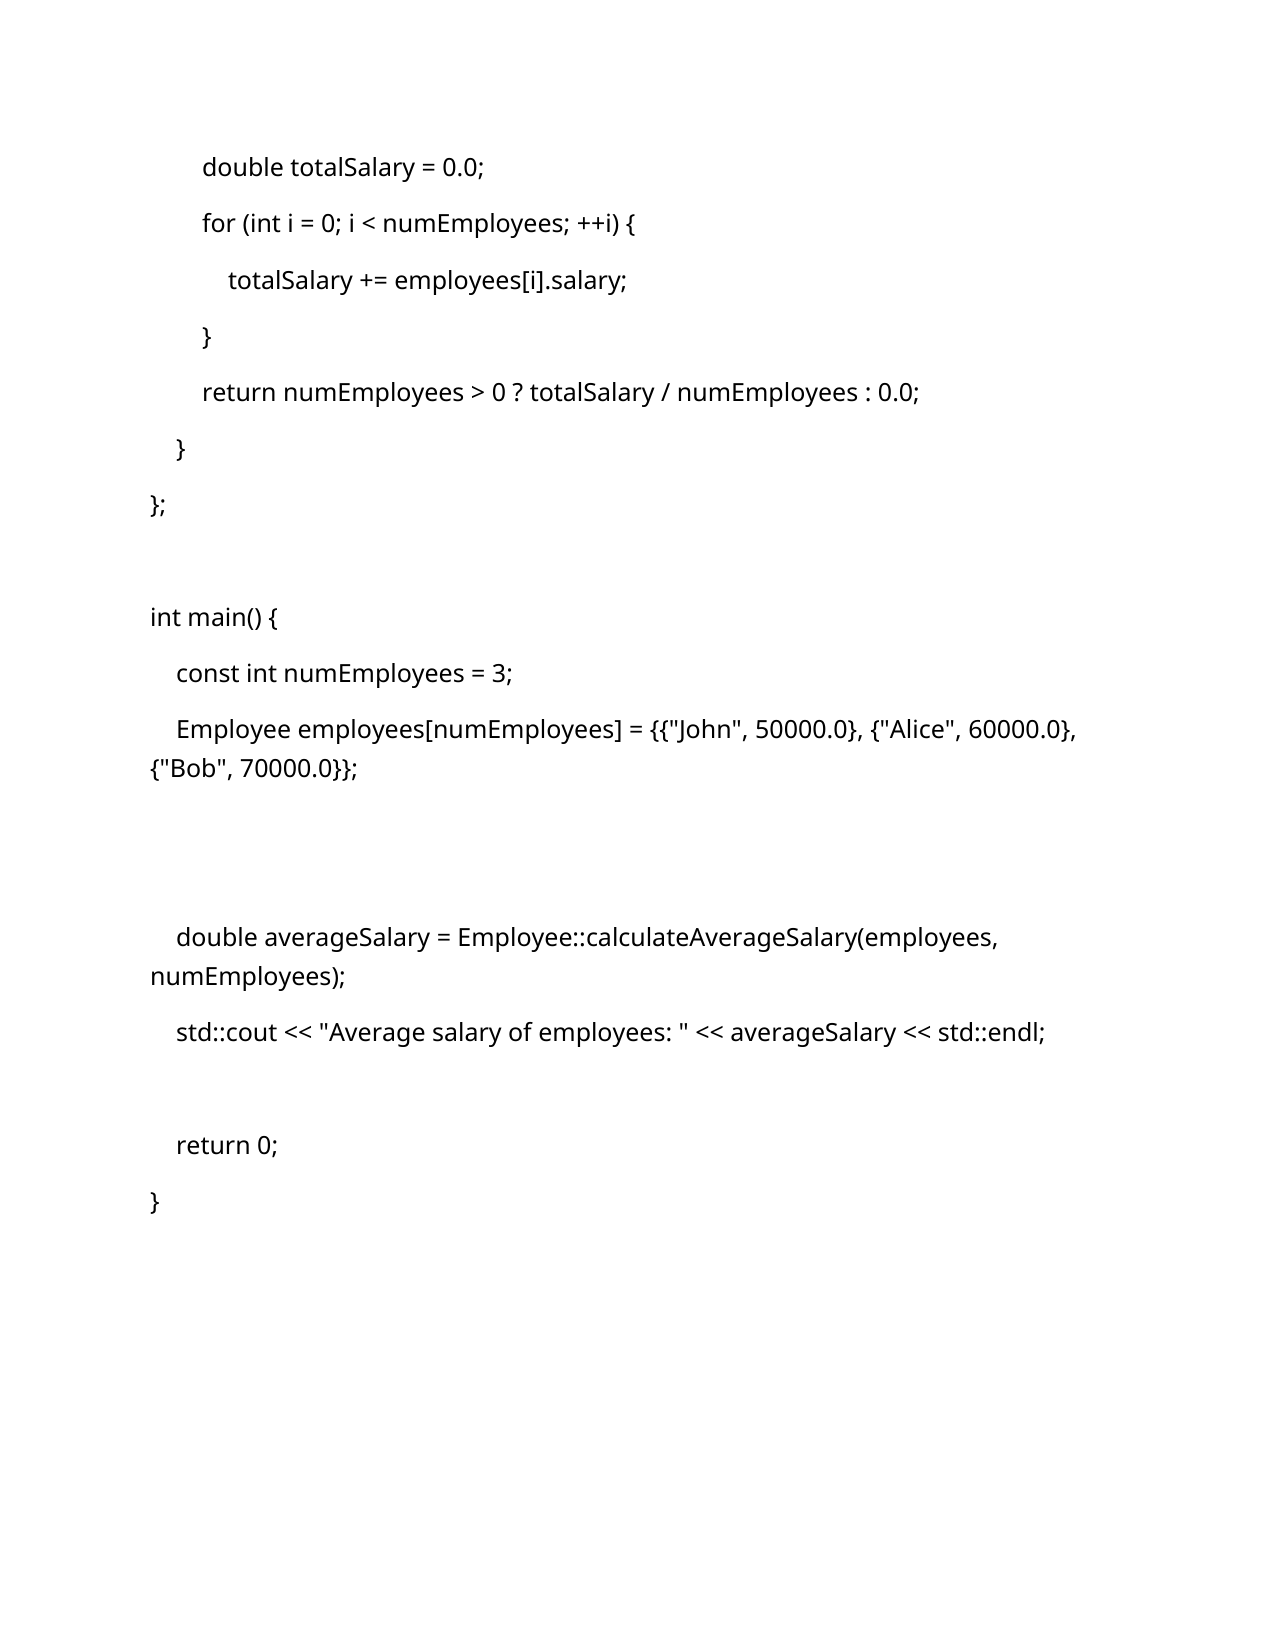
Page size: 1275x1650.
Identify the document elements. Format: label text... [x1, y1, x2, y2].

text Employee employees[numEmployees] = {{"John", 50000.0}, {"Alice", 60000.0}, {"Bob", 70000.0}}; [150, 711, 1125, 785]
text } [150, 318, 1125, 352]
text double totalSalary = 0.0; [150, 150, 1125, 184]
text for (int i = 0; i < numEmployees; ++i) { [150, 206, 1125, 240]
text }; [150, 487, 1125, 521]
text int main() { [150, 599, 1125, 633]
text } [150, 1183, 1125, 1217]
text std::cout << "Average salary of employees: " << averageSalary << std::endl; [150, 1015, 1125, 1049]
text double averageSalary = Employee::calculateAverageSalary(employees, numEmployees); [150, 919, 1125, 993]
text } [150, 431, 1125, 465]
text totalSalary += employees[i].salary; [150, 262, 1125, 296]
text return numEmployees > 0 ? totalSalary / numEmployees : 0.0; [150, 374, 1125, 409]
text const int numEmployees = 3; [150, 655, 1125, 689]
text return 0; [150, 1127, 1125, 1161]
